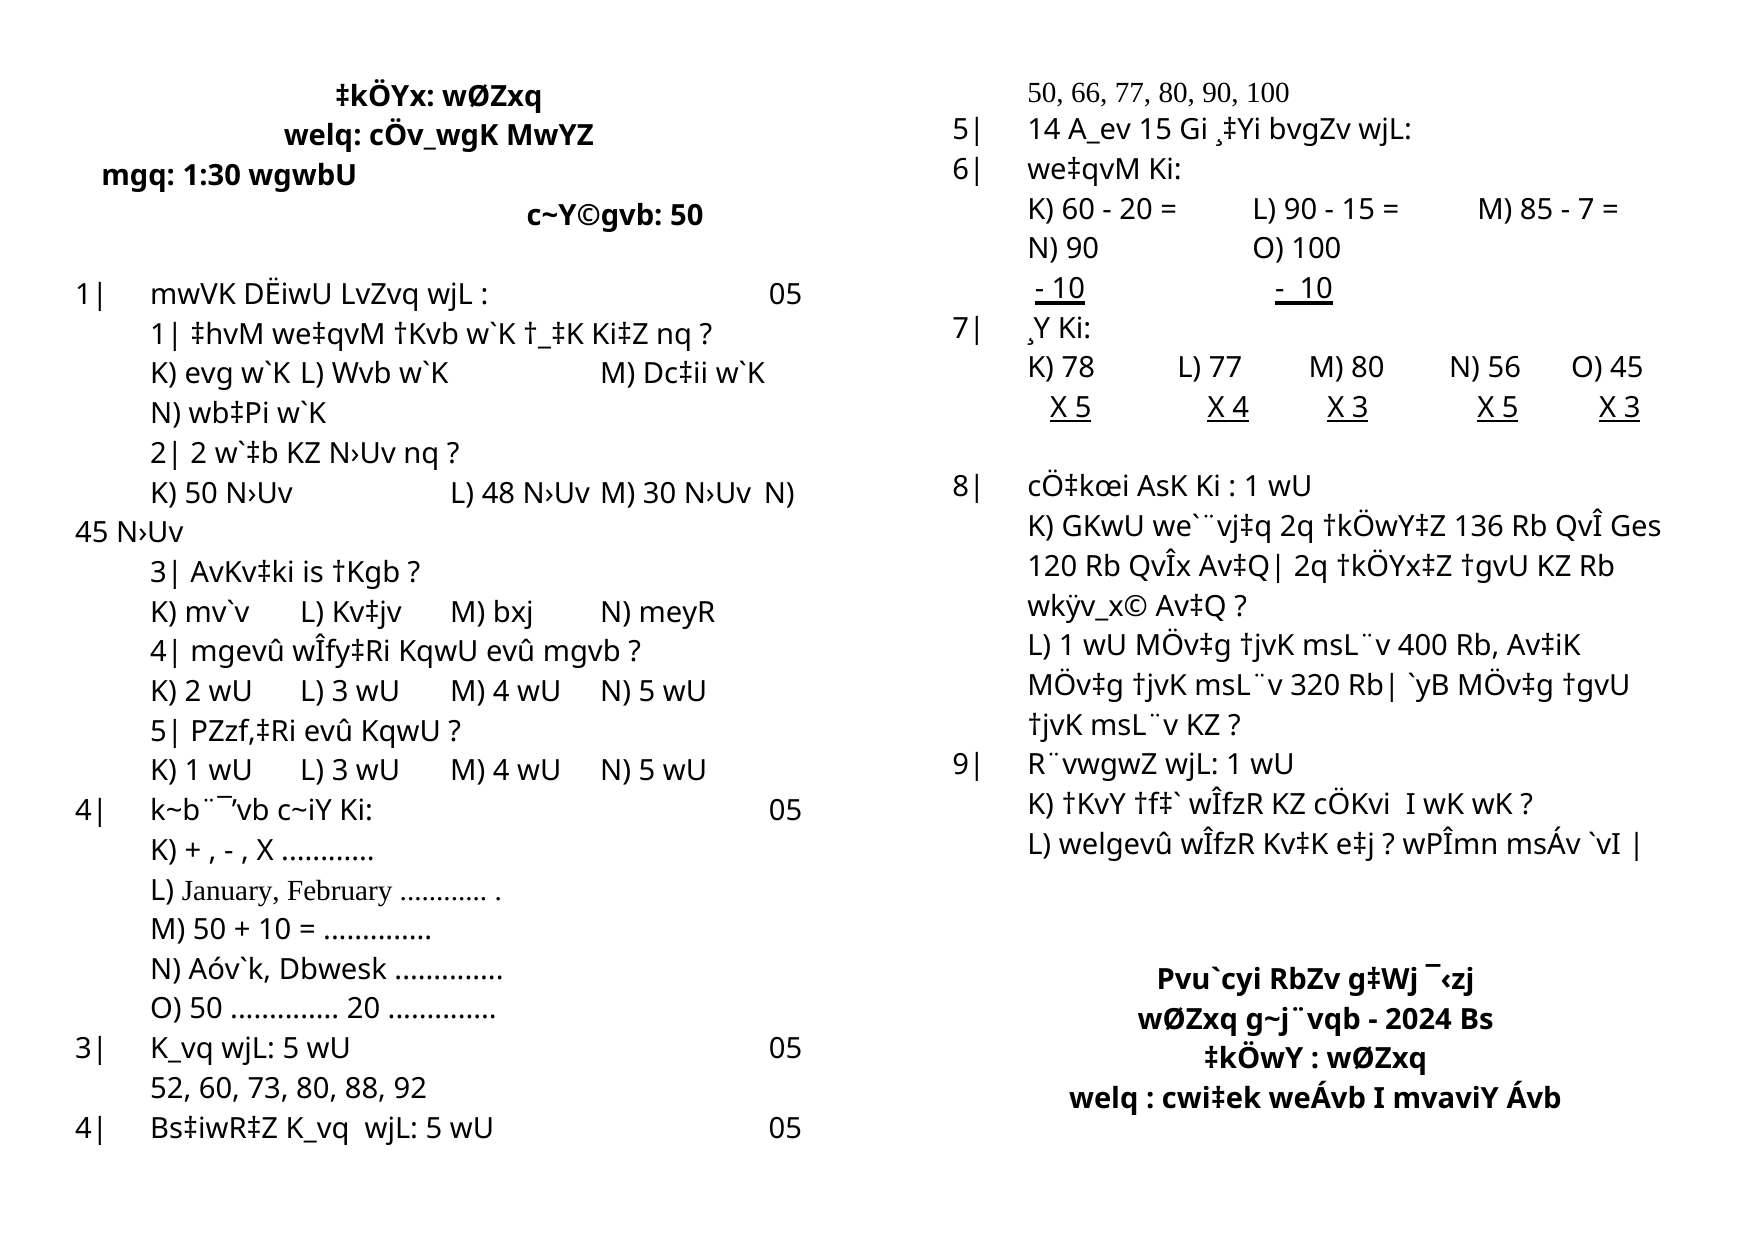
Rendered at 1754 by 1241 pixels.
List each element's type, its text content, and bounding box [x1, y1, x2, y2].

text X 5 X 4 X 3 X 5 X 3 [952, 386, 1679, 426]
text wØZxq g~j¨vqb - 2024 Bs [952, 998, 1679, 1038]
text K) GKwU we`¨vj‡q 2q †kÖwY‡Z 136 Rb QvÎ Ges 120 Rb QvÎx Av‡Q| 2q †kÖYx‡Z †gvU KZ Rb wkÿv_x© Av‡Q ? [1027, 505, 1679, 624]
text 4| k~b¨¯’vb c~iY Ki: 05 [75, 789, 802, 829]
text mgq: 1:30 wgwbU c~Y©gvb: 50 [75, 154, 802, 234]
text K) 78 L) 77 M) 80 N) 56 O) 45 [952, 347, 1679, 386]
text 50, 66, 77, 80, 90, 100 [952, 75, 1679, 108]
text 5| 14 A_ev 15 Gi ¸‡Yi bvgZv wjL: 10 [952, 108, 1679, 148]
text 4| mgevû wÎfy‡Ri KqwU evû mgvb ? [75, 631, 802, 670]
text N) Aóv`k, Dbwesk .............. [75, 948, 802, 988]
text K) 1 wU L) 3 wU M) 4 wU N) 5 wU [75, 750, 802, 789]
text 4| Bs‡iwR‡Z K_vq wjL: 5 wU 05 [75, 1107, 802, 1147]
text 1| ‡hvM we‡qvM †Kvb w`K †_‡K Ki‡Z nq ? [75, 313, 802, 353]
text 9| R¨vwgwZ wjL: 1 wU 05 [952, 743, 1679, 783]
text L) January, February ............ . [75, 869, 802, 908]
text K) mv`v L) Kv‡jv M) bxj N) meyR [75, 591, 802, 631]
text 3| K_vq wjL: 5 wU 05 [75, 1027, 802, 1067]
text O) 50 .............. 20 .............. [75, 988, 802, 1027]
text K) †KvY †f‡` wÎfzR KZ cÖKvi I wK wK ? [952, 783, 1679, 823]
text K) 60 - 20 = L) 90 - 15 = M) 85 - 7 = N) 90 O) 100 - 10 - 10 [952, 188, 1679, 307]
text welq : cwi‡ek weÁvb I mvaviY Ávb [952, 1077, 1679, 1117]
text L) 1 wU MÖv‡g †jvK msL¨v 400 Rb, Av‡iK MÖv‡g †jvK msL¨v 320 Rb| `yB MÖv‡g †gvU †jvK msL¨v KZ ? [1027, 624, 1679, 743]
text 2| 2 w`‡b KZ N›Uv nq ? [75, 432, 802, 472]
text K) 2 wU L) 3 wU M) 4 wU N) 5 wU [75, 670, 802, 710]
text Pvu`cyi RbZv g‡Wj ¯‹zj [952, 958, 1679, 998]
text 7| ¸Y Ki: 05 [952, 307, 1679, 347]
text ‡kÖwY : wØZxq [952, 1038, 1679, 1077]
text K) 50 N›Uv L) 48 N›Uv M) 30 N›Uv N) 45 N›Uv [75, 472, 802, 551]
text 8| cÖ‡kœi AsK Ki : 1 wU 05 [952, 466, 1679, 505]
text 1| mwVK DËiwU LvZvq wjL : 05 [75, 273, 802, 313]
text K) + , - , X ............ [75, 829, 802, 869]
text 6| we‡qvM Ki: 05 [952, 148, 1679, 188]
text L) welgevû wÎfzR Kv‡K e‡j ? wPÎmn msÁv `vI | [952, 823, 1679, 863]
text K) evg w`K L) Wvb w`K M) Dc‡ii w`K N) wb‡Pi w`K [75, 353, 802, 432]
text M) 50 + 10 = .............. [75, 908, 802, 948]
text welq: cÖv_wgK MwYZ [75, 115, 802, 154]
text 5| PZzf‚‡Ri evû KqwU ? [75, 710, 802, 750]
text 52, 60, 73, 80, 88, 92 [75, 1067, 802, 1107]
text 3| AvKv‡ki is †Kgb ? [75, 551, 802, 591]
text ‡kÖYx: wØZxq [75, 75, 802, 115]
